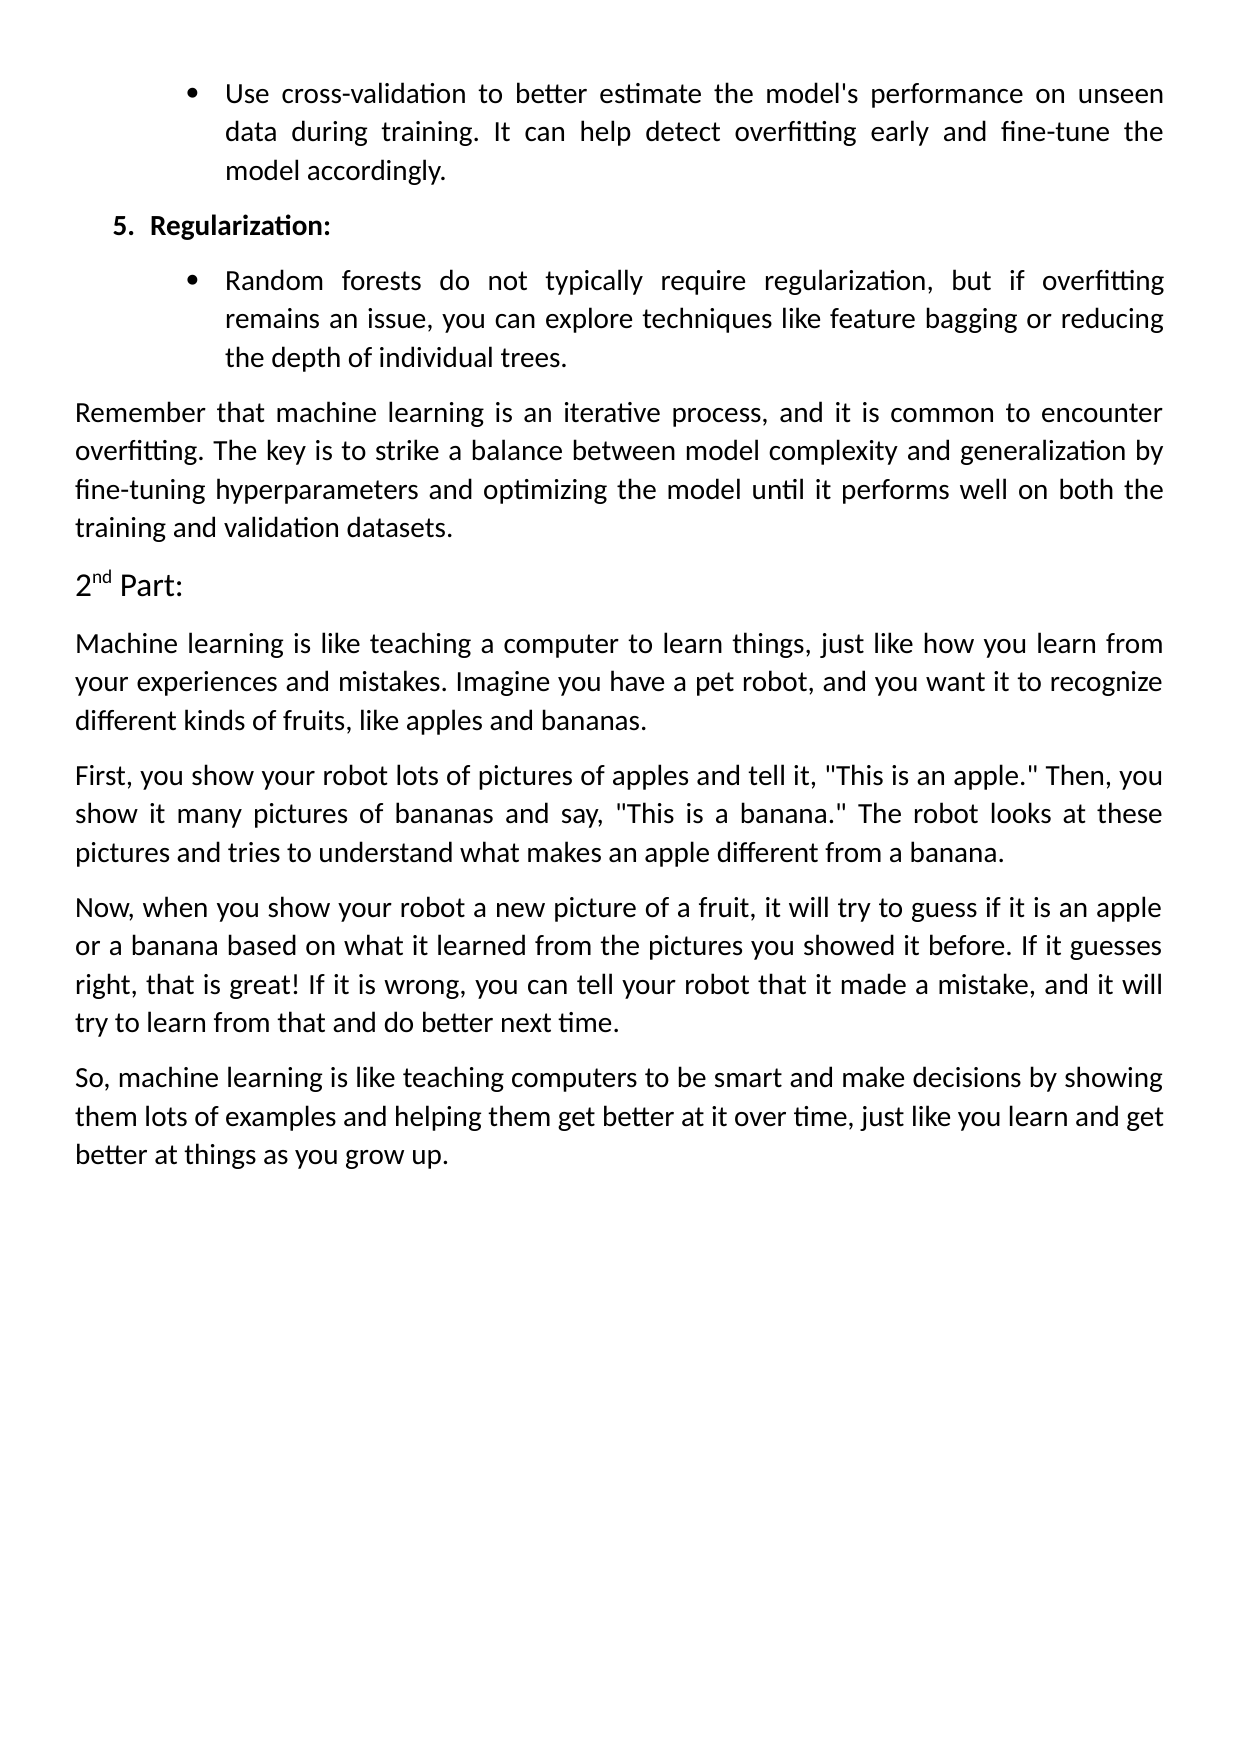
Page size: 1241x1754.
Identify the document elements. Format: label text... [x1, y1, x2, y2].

list Regularization: [112, 207, 1165, 243]
list Random forests do not typically require regularization, but if overfitting remains an issue, you can explore techniques like feature bagging or reducing the depth of individual trees. [187, 262, 1165, 374]
text Now, when you show your robot a new picture of a fruit, it will try to guess if it is an apple or a banana based on what it learned from the pictures you showed it before. If it guesses right, that is great! If it is wrong, you can tell your robot that it made a mistake, and it will try to learn from that and do better next time. [75, 889, 1165, 1040]
text Remember that machine learning is an iterative process, and it is common to encounter overfitting. The key is to strike a balance between model complexity and generalization by fine-tuning hyperparameters and optimizing the model until it performs well on both the training and validation datasets. [75, 394, 1165, 545]
text So, machine learning is like teaching computers to be smart and make decisions by showing them lots of examples and helping them get better at it over time, just like you learn and get better at things as you grow up. [75, 1059, 1165, 1172]
text Machine learning is like teaching a computer to learn things, just like how you learn from your experiences and mistakes. Imagine you have a pet robot, and you want it to recognize different kinds of fruits, like apples and bananas. [75, 625, 1165, 738]
list Use cross-validation to better estimate the model's performance on unseen data during training. It can help detect overfitting early and fine-tune the model accordingly. [187, 75, 1165, 187]
text 2nd Part: [75, 564, 1165, 605]
text First, you show your robot lots of pictures of apples and tell it, "This is an apple." Then, you show it many pictures of bananas and say, "This is a banana." The robot looks at these pictures and tries to understand what makes an apple different from a banana. [75, 757, 1165, 869]
